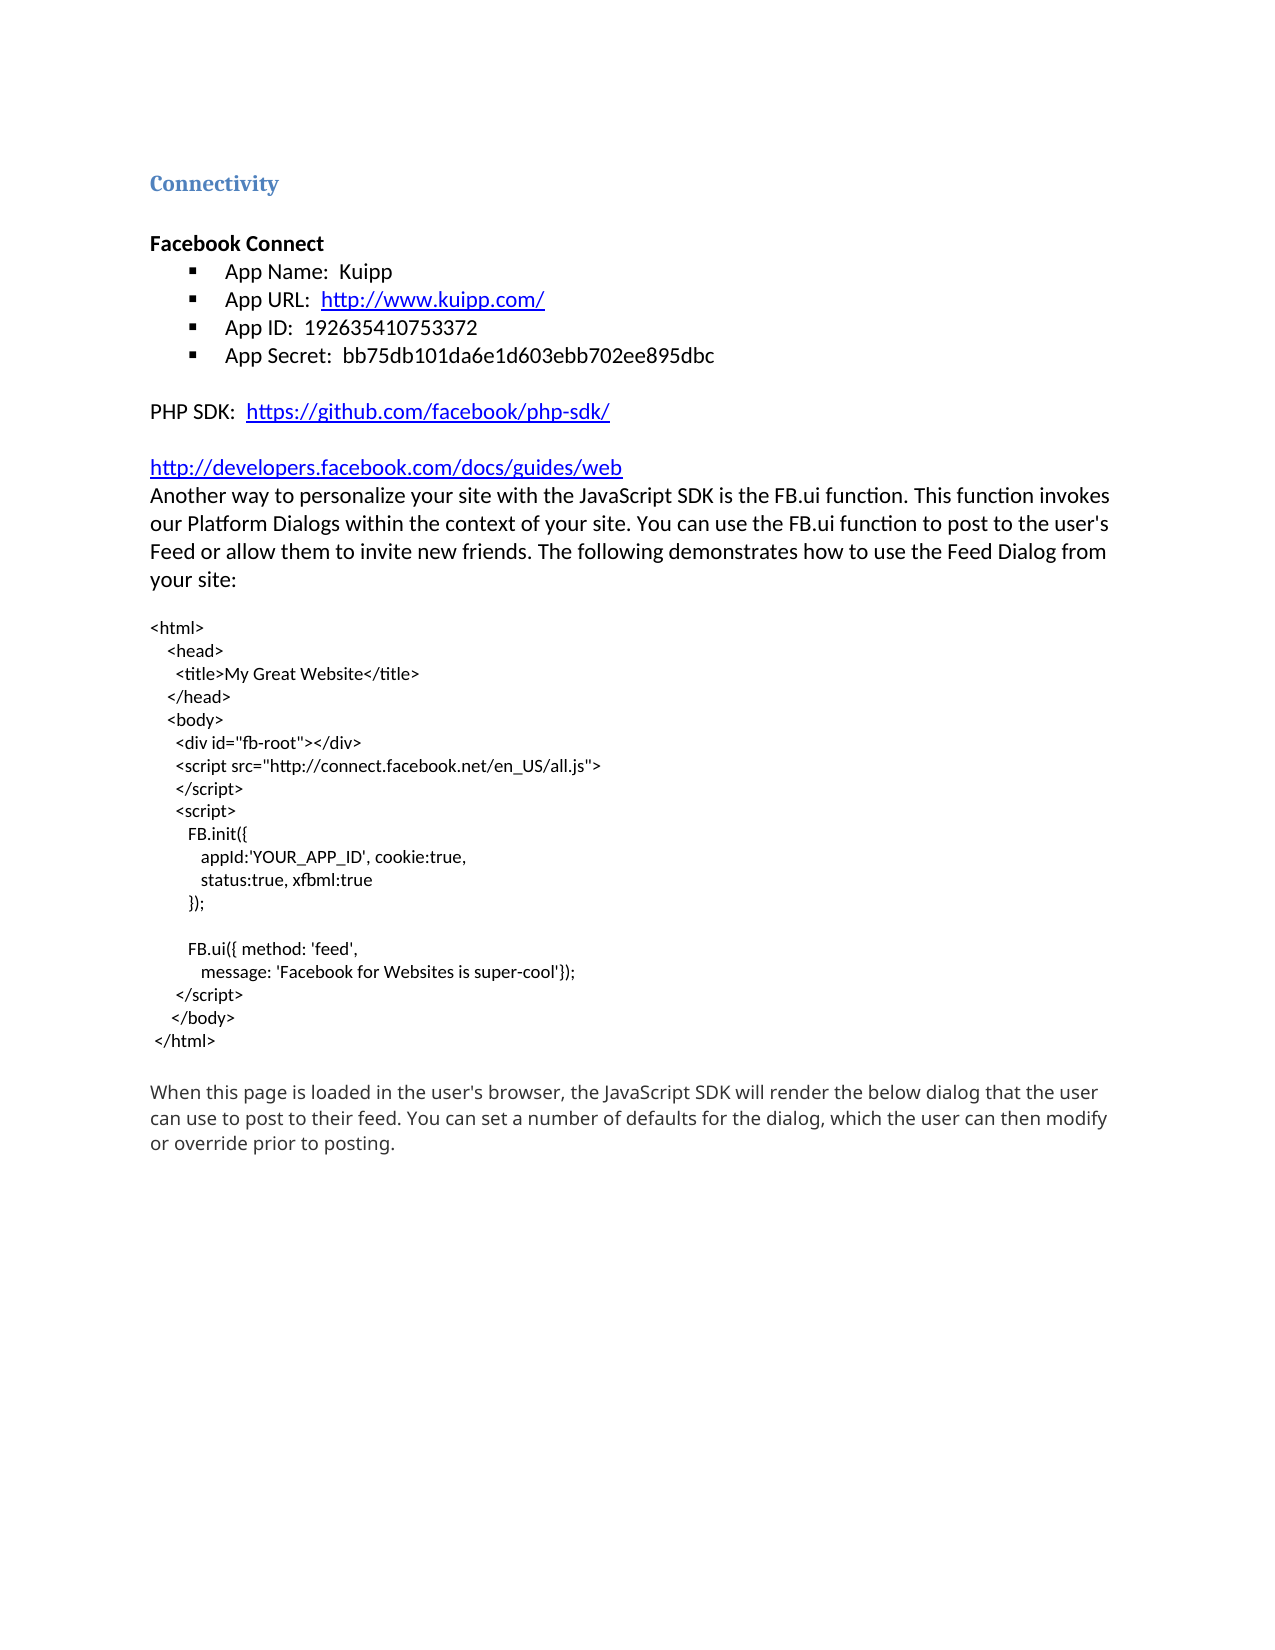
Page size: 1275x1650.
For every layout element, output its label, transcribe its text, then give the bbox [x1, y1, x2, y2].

list App Name: Kuipp [187, 257, 1125, 285]
list App URL: http://www.kuipp.com/ [187, 285, 1125, 313]
list App ID: 192635410753372 [187, 313, 1125, 341]
text When this page is loaded in the user's browser, the JavaScript SDK will render the below dialog that the user can use to post to their feed. You can set a number of defaults for the dialog, which the user can then modify or override prior to posting. [150, 1080, 1125, 1156]
text <html> [150, 616, 1125, 639]
list App Secret: bb75db101da6e1d603ebb702ee895dbc [187, 341, 1125, 369]
text <body> [150, 708, 1125, 731]
text <script> [150, 799, 1125, 822]
text </script> [150, 777, 1125, 799]
text FB.init({ [150, 822, 1125, 845]
text </script> [150, 983, 1125, 1006]
text Another way to personalize your site with the JavaScript SDK is the FB.ui function. This function invokes our Platform Dialogs within the context of your site. You can use the FB.ui function to post to the user's Feed or allow them to invite new friends. The following demonstrates how to use the Feed Dialog from your site: [150, 481, 1125, 593]
text http://developers.facebook.com/docs/guides/web [150, 453, 1125, 481]
subtitle Connectivity [150, 171, 1125, 197]
text </html> [150, 1029, 1125, 1052]
text status:true, xfbml:true [150, 868, 1125, 891]
text <div id="fb-root"></div> [150, 731, 1125, 754]
text </body> [150, 1006, 1125, 1029]
text }); [150, 891, 1125, 914]
text <title>My Great Website</title> [150, 662, 1125, 685]
text appId:'YOUR_APP_ID', cookie:true, [150, 845, 1125, 868]
text PHP SDK: https://github.com/facebook/php-sdk/ [150, 397, 1125, 425]
text </head> [150, 685, 1125, 708]
text Facebook Connect [150, 229, 1125, 257]
text <script src="http://connect.facebook.net/en_US/all.js"> [150, 754, 1125, 777]
text <head> [150, 639, 1125, 662]
text FB.ui({ method: 'feed', [150, 937, 1125, 960]
text message: 'Facebook for Websites is super-cool'}); [150, 960, 1125, 983]
